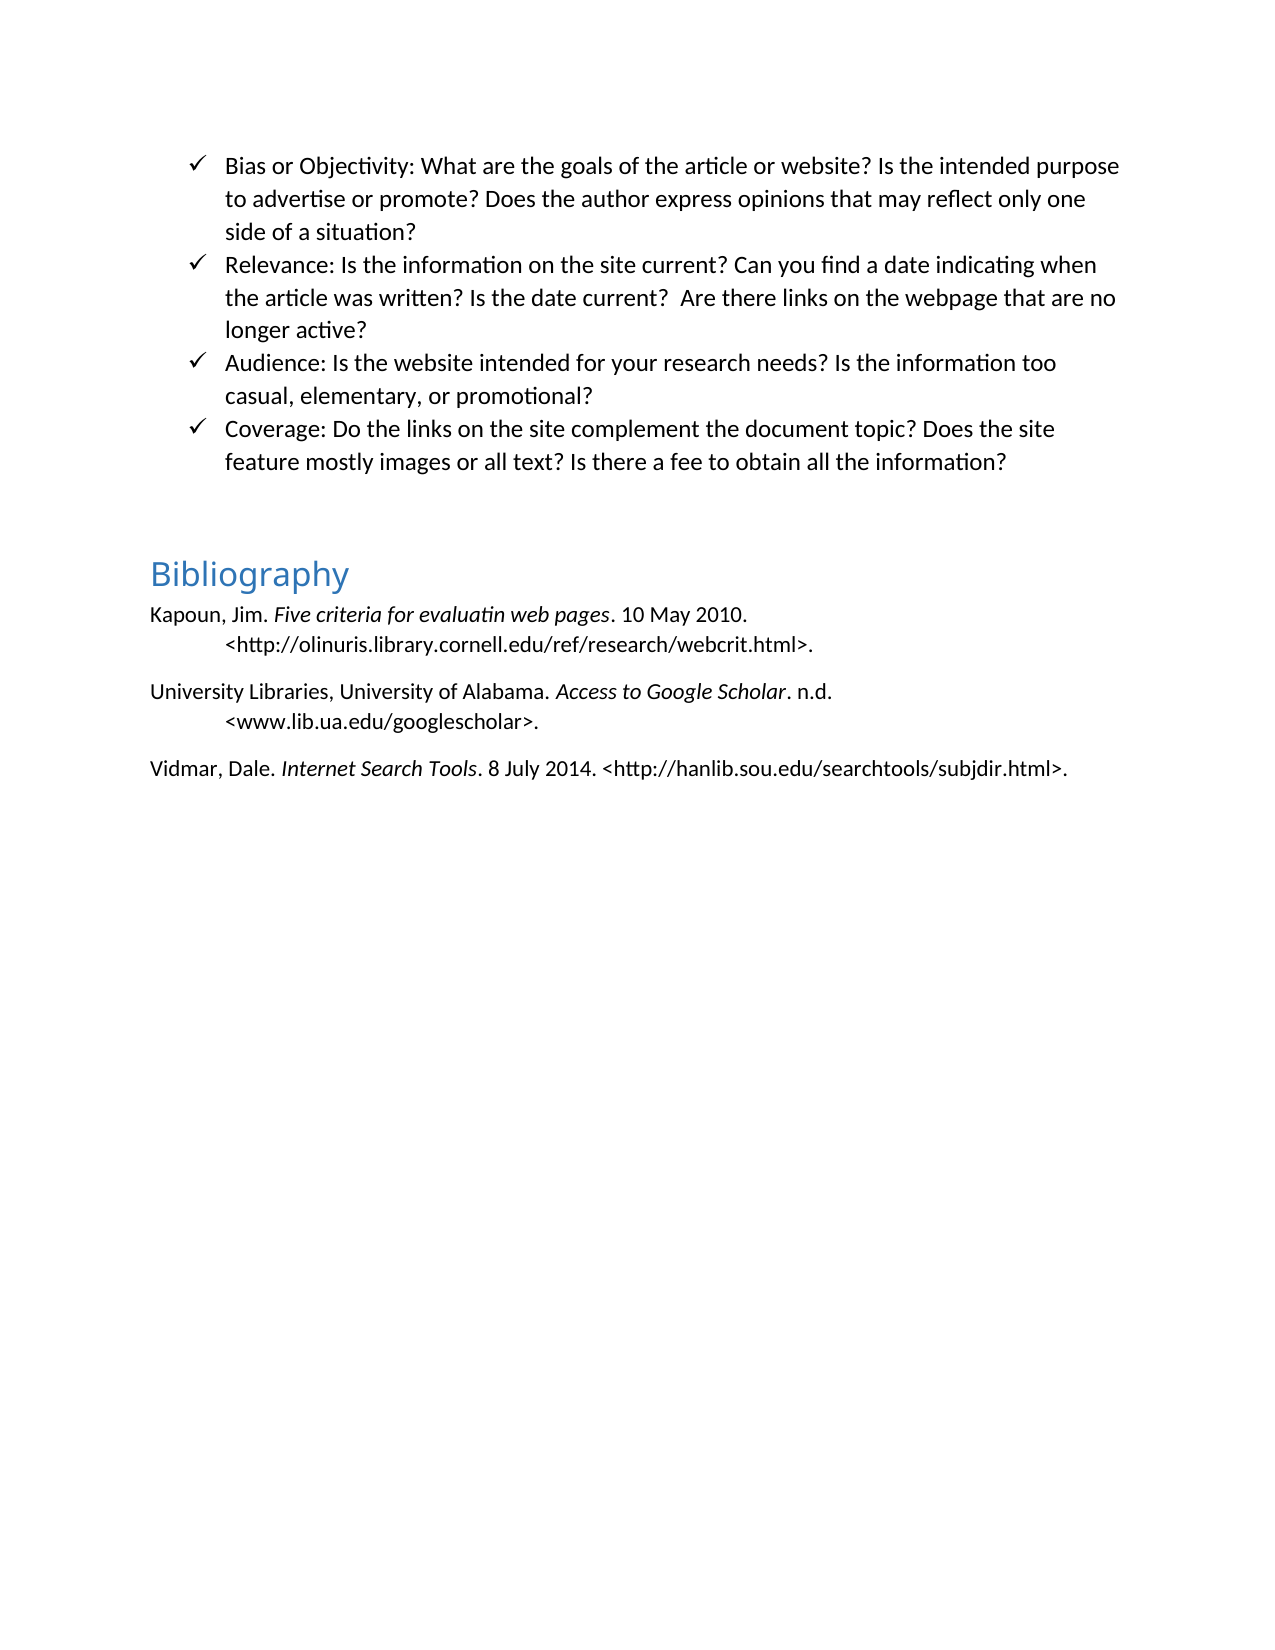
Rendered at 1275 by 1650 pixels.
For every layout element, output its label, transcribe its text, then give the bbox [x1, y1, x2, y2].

list Bias or Objectivity: What are the goals of the article or website? Is the intended purpose to advertise or promote? Does the author express opinions that may reflect only one side of a situation? [187, 150, 1125, 246]
list Audience: Is the website intended for your research needs? Is the information too casual, elementary, or promotional? [187, 347, 1125, 411]
list Coverage: Do the links on the site complement the document topic? Does the site feature mostly images or all text? Is there a fee to obtain all the information? [187, 413, 1125, 477]
subtitle Bibliography [150, 551, 1125, 596]
list Relevance: Is the information on the site current? Can you find a date indicating when the article was written? Is the date current? Are there links on the webpage that are no longer active? [187, 249, 1125, 345]
